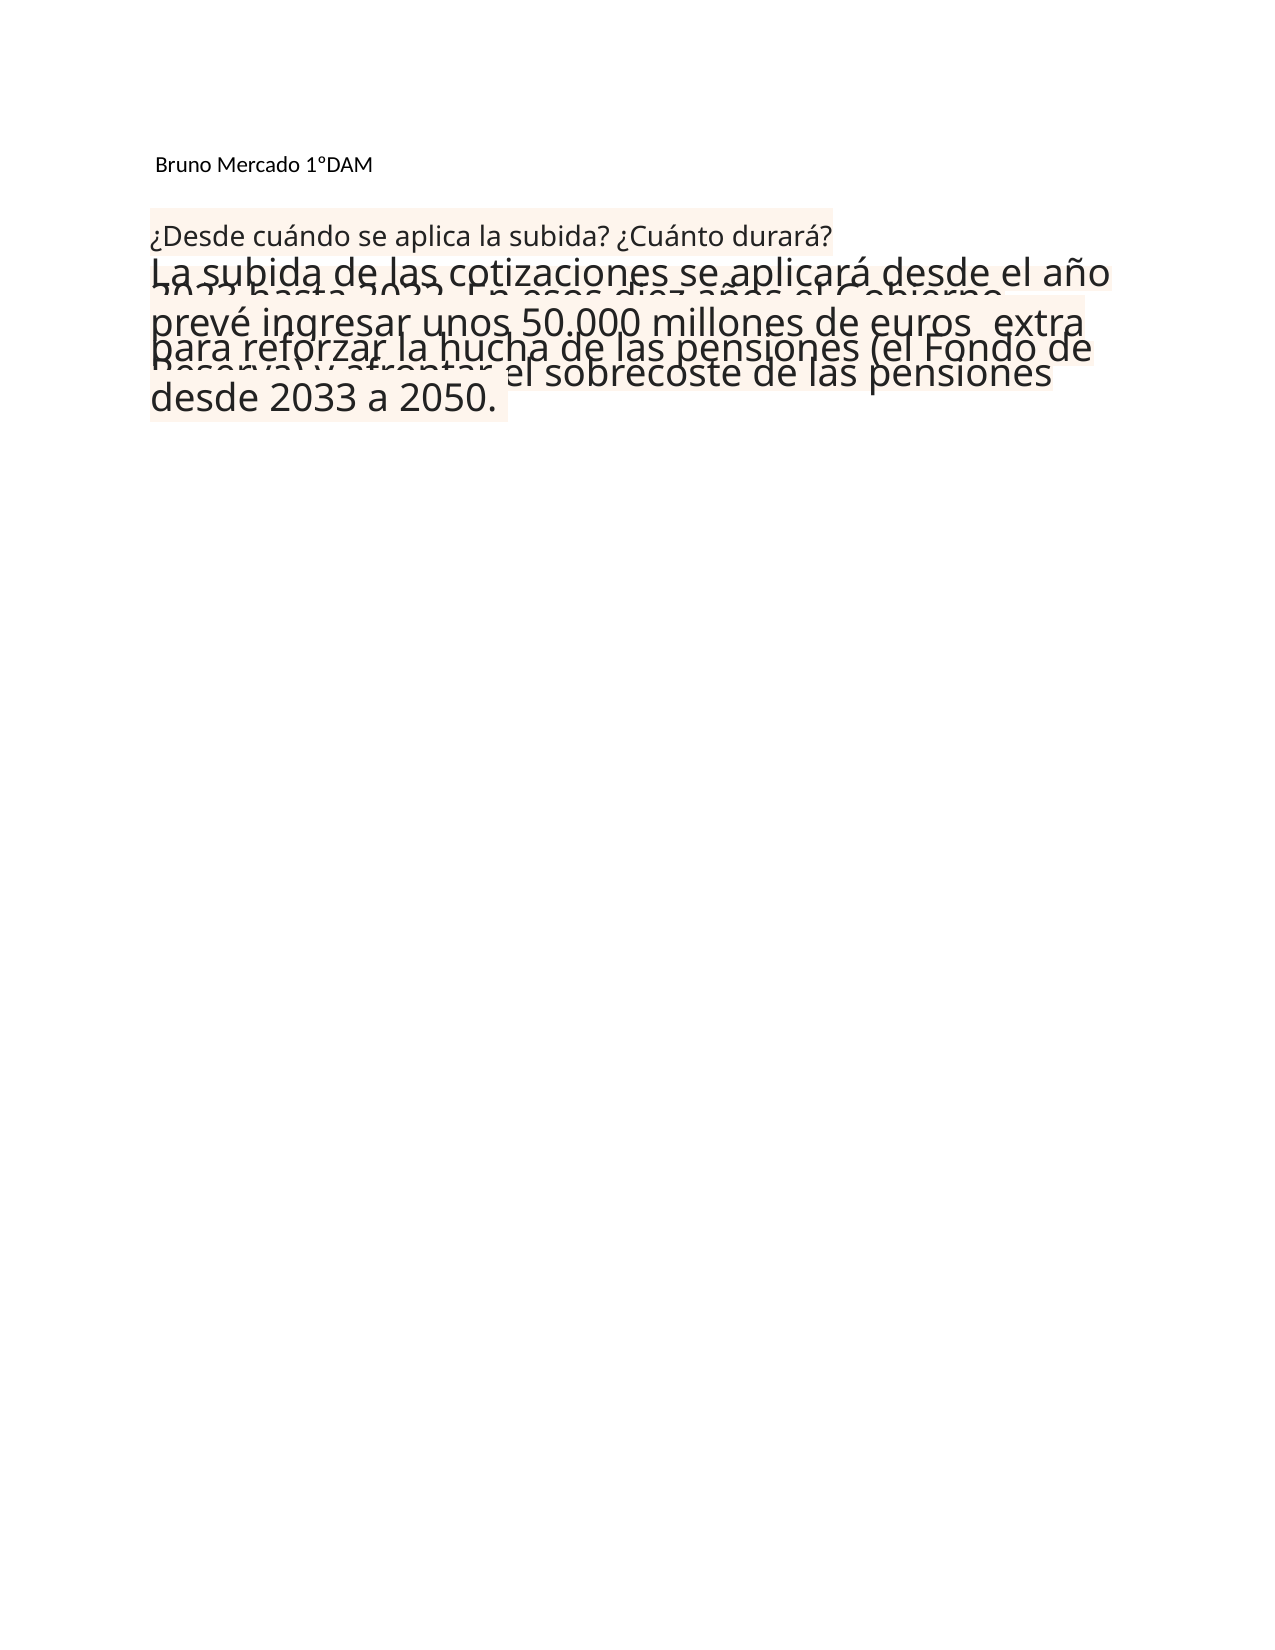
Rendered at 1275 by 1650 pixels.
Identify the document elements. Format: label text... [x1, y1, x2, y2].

text ¿Desde cuándo se aplica la subida? ¿Cuánto durará? [150, 207, 1125, 256]
text La subida de las cotizaciones se aplicará desde el año 2023 hasta 2032. En esos diez años el Gobierno prevé ingresar unos 50.000 millones de euros extra para reforzar la hucha de las pensiones (el Fondo de Reserva) y afrontar el sobrecoste de las pensiones desde 2033 a 2050. [508, 266, 1125, 416]
